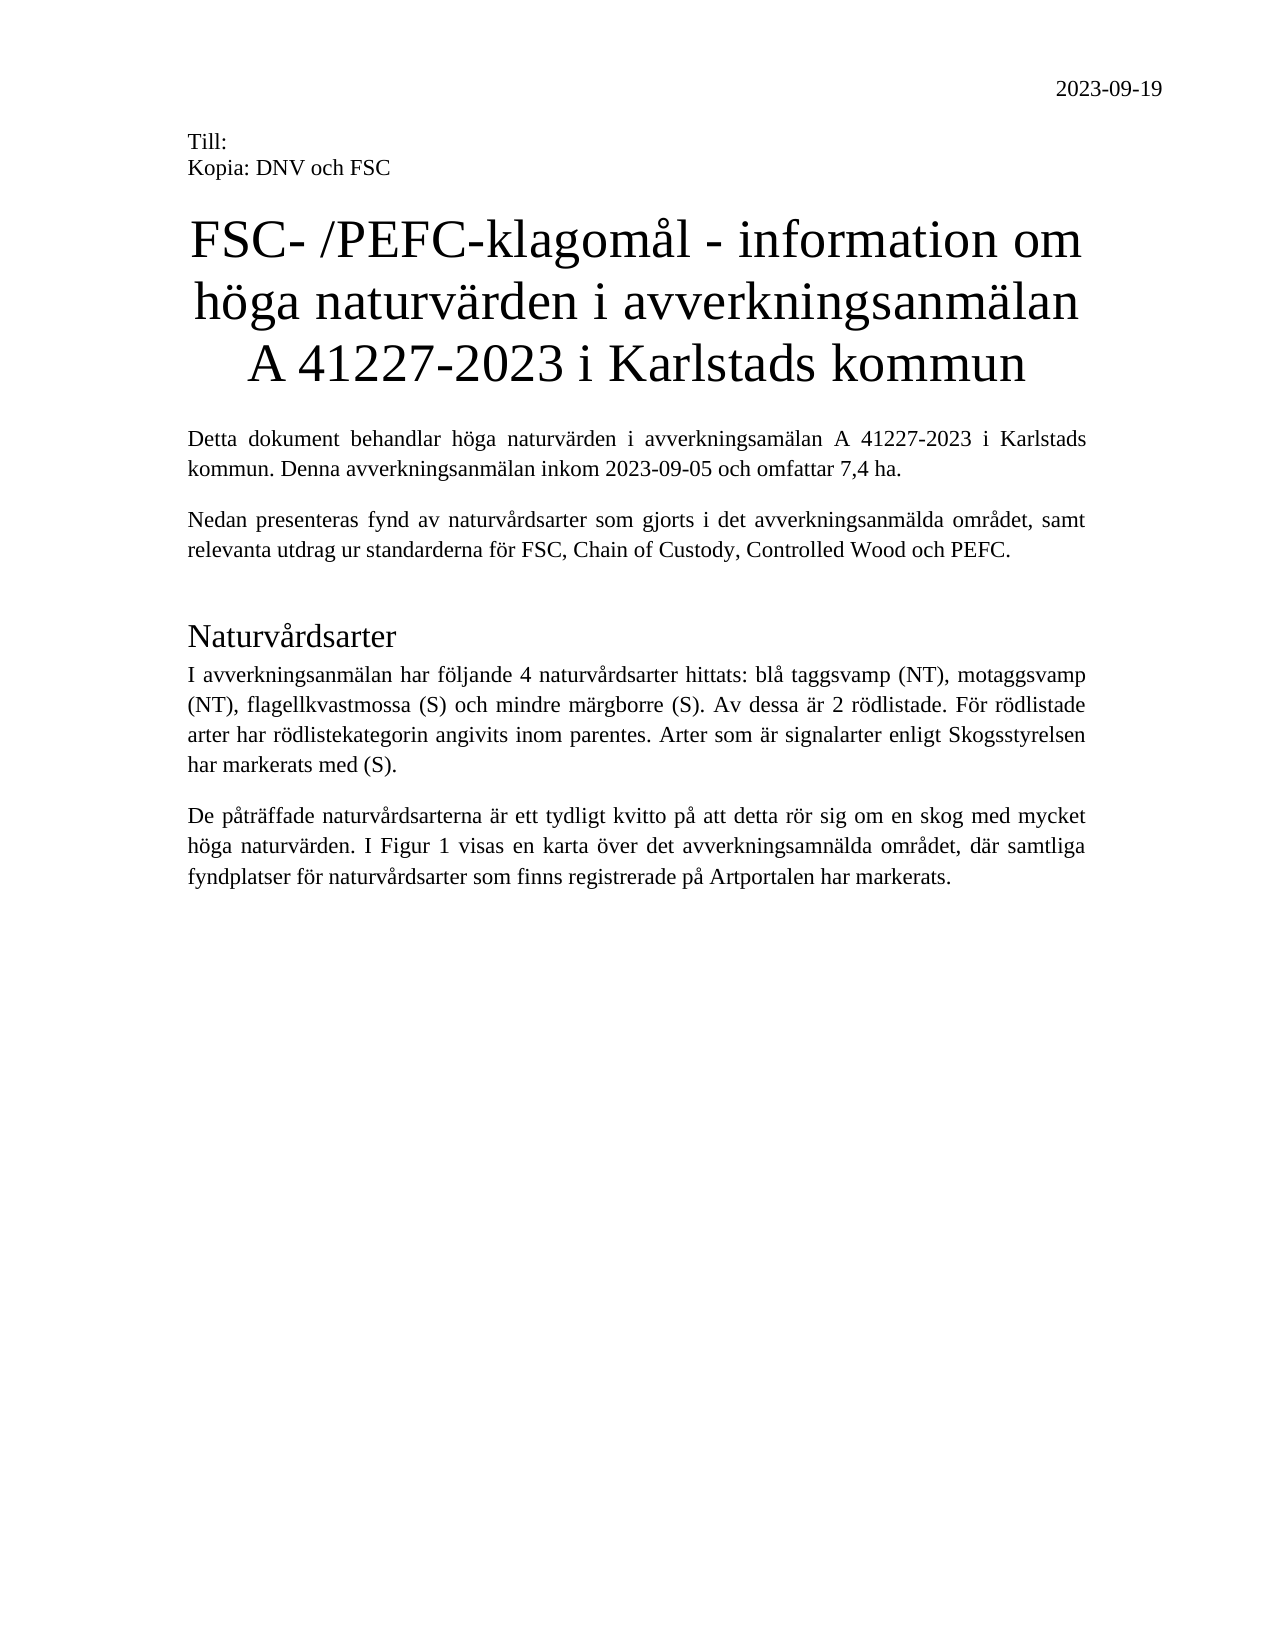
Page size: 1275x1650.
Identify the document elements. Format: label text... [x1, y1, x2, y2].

text I avverkningsanmälan har följande 4 naturvårdsarter hittats: blå taggsvamp (NT), motaggsvamp (NT), flagellkvastmossa (S) och mindre märgborre (S). Av dessa är 2 rödlistade. För rödlistade arter har rödlistekategorin angivits inom parentes. Arter som är signalarter enligt Skogsstyrelsen har markerats med (S). [187, 661, 1087, 778]
text Detta dokument behandlar höga naturvärden i avverkningsamälan A 41227-2023 i Karlstads kommun. Denna avverkningsanmälan inkom 2023-09-05 och omfattar 7,4 ha. [187, 425, 1087, 481]
subtitle Naturvårdsarter [187, 617, 1087, 655]
text Nedan presenteras fynd av naturvårdsarter som gjorts i det avverkningsanmälda området, samt relevanta utdrag ur standarderna för FSC, Chain of Custody, Controlled Wood och PEFC. [187, 506, 1087, 563]
text De påträffade naturvårdsarterna är ett tydligt kvitto på att detta rör sig om en skog med mycket höga naturvärden. I Figur 1 visas en karta över det avverkningsamnälda området, där samtliga fyndplatser för naturvårdsarter som finns registrerade på Artportalen har markerats. [187, 802, 1087, 889]
title FSC- /PEFC-klagomål - information om höga naturvärden i avverkningsanmälan A 41227-2023 i Karlstads kommun [187, 207, 1087, 394]
